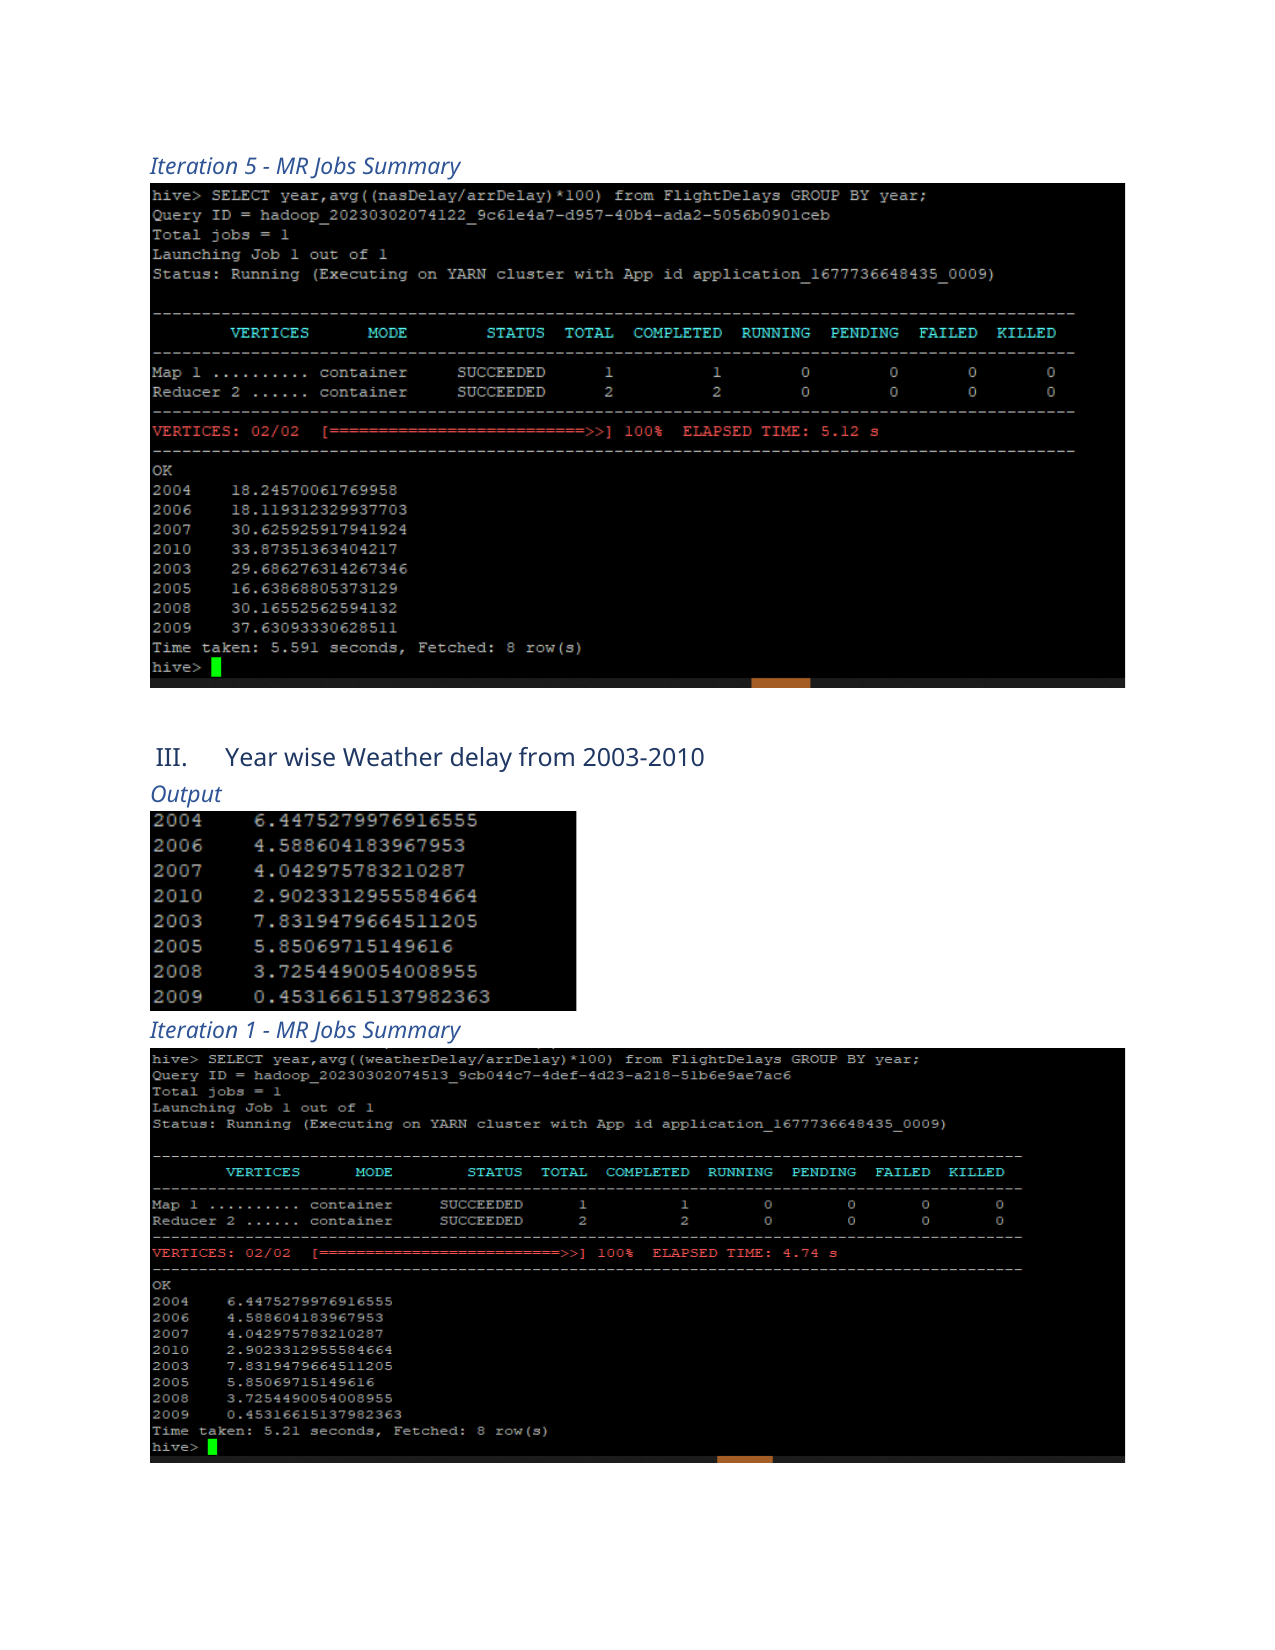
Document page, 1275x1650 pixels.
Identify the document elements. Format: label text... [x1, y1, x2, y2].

subtitle Year wise Weather delay from 2003-2010 [187, 740, 1125, 774]
subtitle Output [150, 778, 1125, 809]
picture [150, 1048, 1125, 1463]
picture [150, 811, 577, 1011]
subtitle Iteration 1 - MR Jobs Summary [150, 1014, 1125, 1046]
subtitle Iteration 5 - MR Jobs Summary [150, 150, 1125, 181]
picture [150, 183, 1125, 688]
